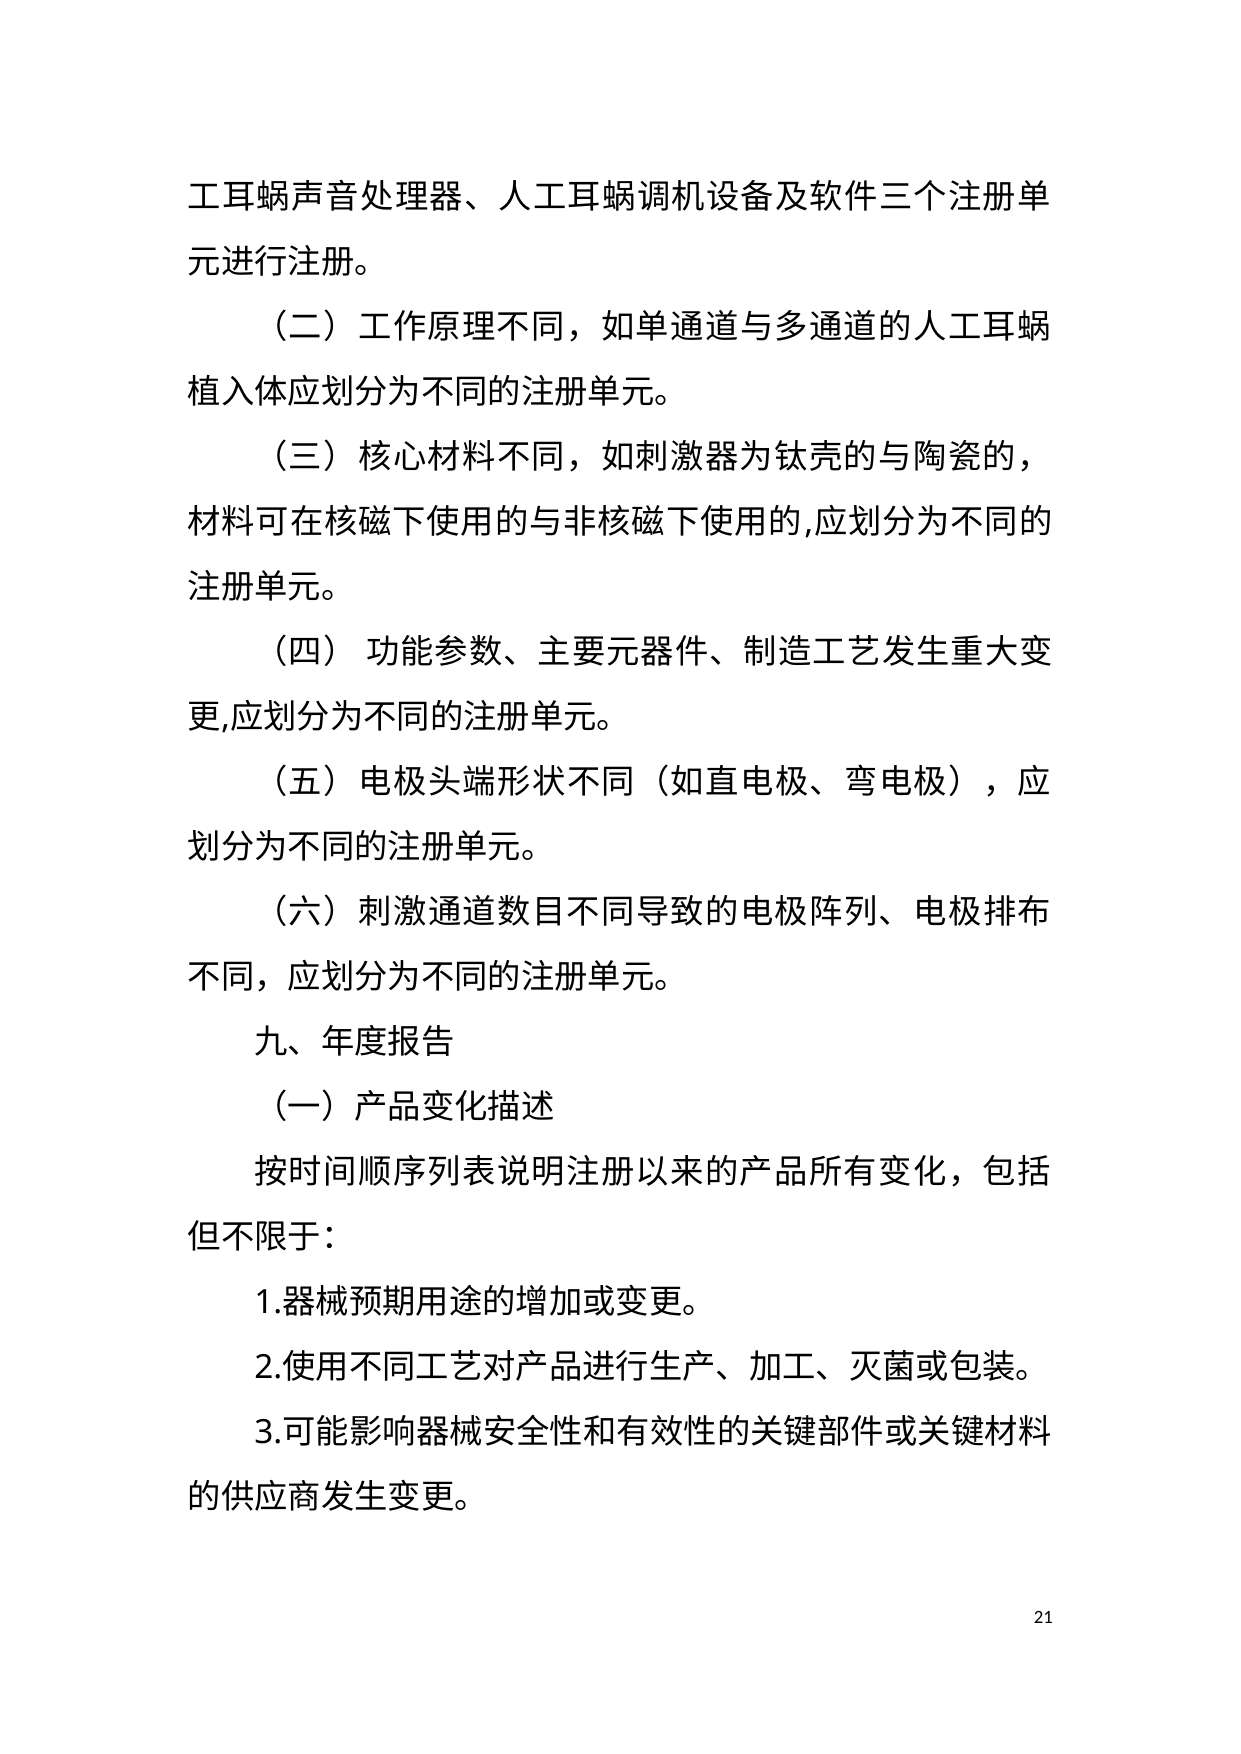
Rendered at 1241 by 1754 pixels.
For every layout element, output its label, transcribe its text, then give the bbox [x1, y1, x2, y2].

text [187, 162, 1053, 292]
text 九、年度报告 [187, 1007, 1053, 1072]
text 2.使用不同工艺对产品进行生产、加工、灭菌或包装。 [187, 1332, 1053, 1397]
text （六）刺激通道数目不同导致的电极阵列、电极排布不同，应划分为不同的注册单元。 [187, 877, 1053, 1007]
text （三）核心材料不同，如刺激器为钛壳的与陶瓷的，材料可在核磁下使用的与非核磁下使用的,应划分为不同的注册单元。 [187, 422, 1053, 617]
text 3.可能影响器械安全性和有效性的关键部件或关键材料的供应商发生变更。 [187, 1397, 1053, 1527]
text （四） 功能参数、主要元器件、制造工艺发生重大变更,应划分为不同的注册单元。 [187, 617, 1053, 747]
text （二）工作原理不同，如单通道与多通道的人工耳蜗植入体应划分为不同的注册单元。 [187, 292, 1053, 422]
text 1.器械预期用途的增加或变更。 [187, 1267, 1053, 1332]
text （五）电极头端形状不同（如直电极、弯电极），应划分为不同的注册单元。 [187, 747, 1053, 877]
text （一）产品变化描述 [187, 1072, 1053, 1137]
text 按时间顺序列表说明注册以来的产品所有变化，包括但不限于： [187, 1137, 1053, 1267]
